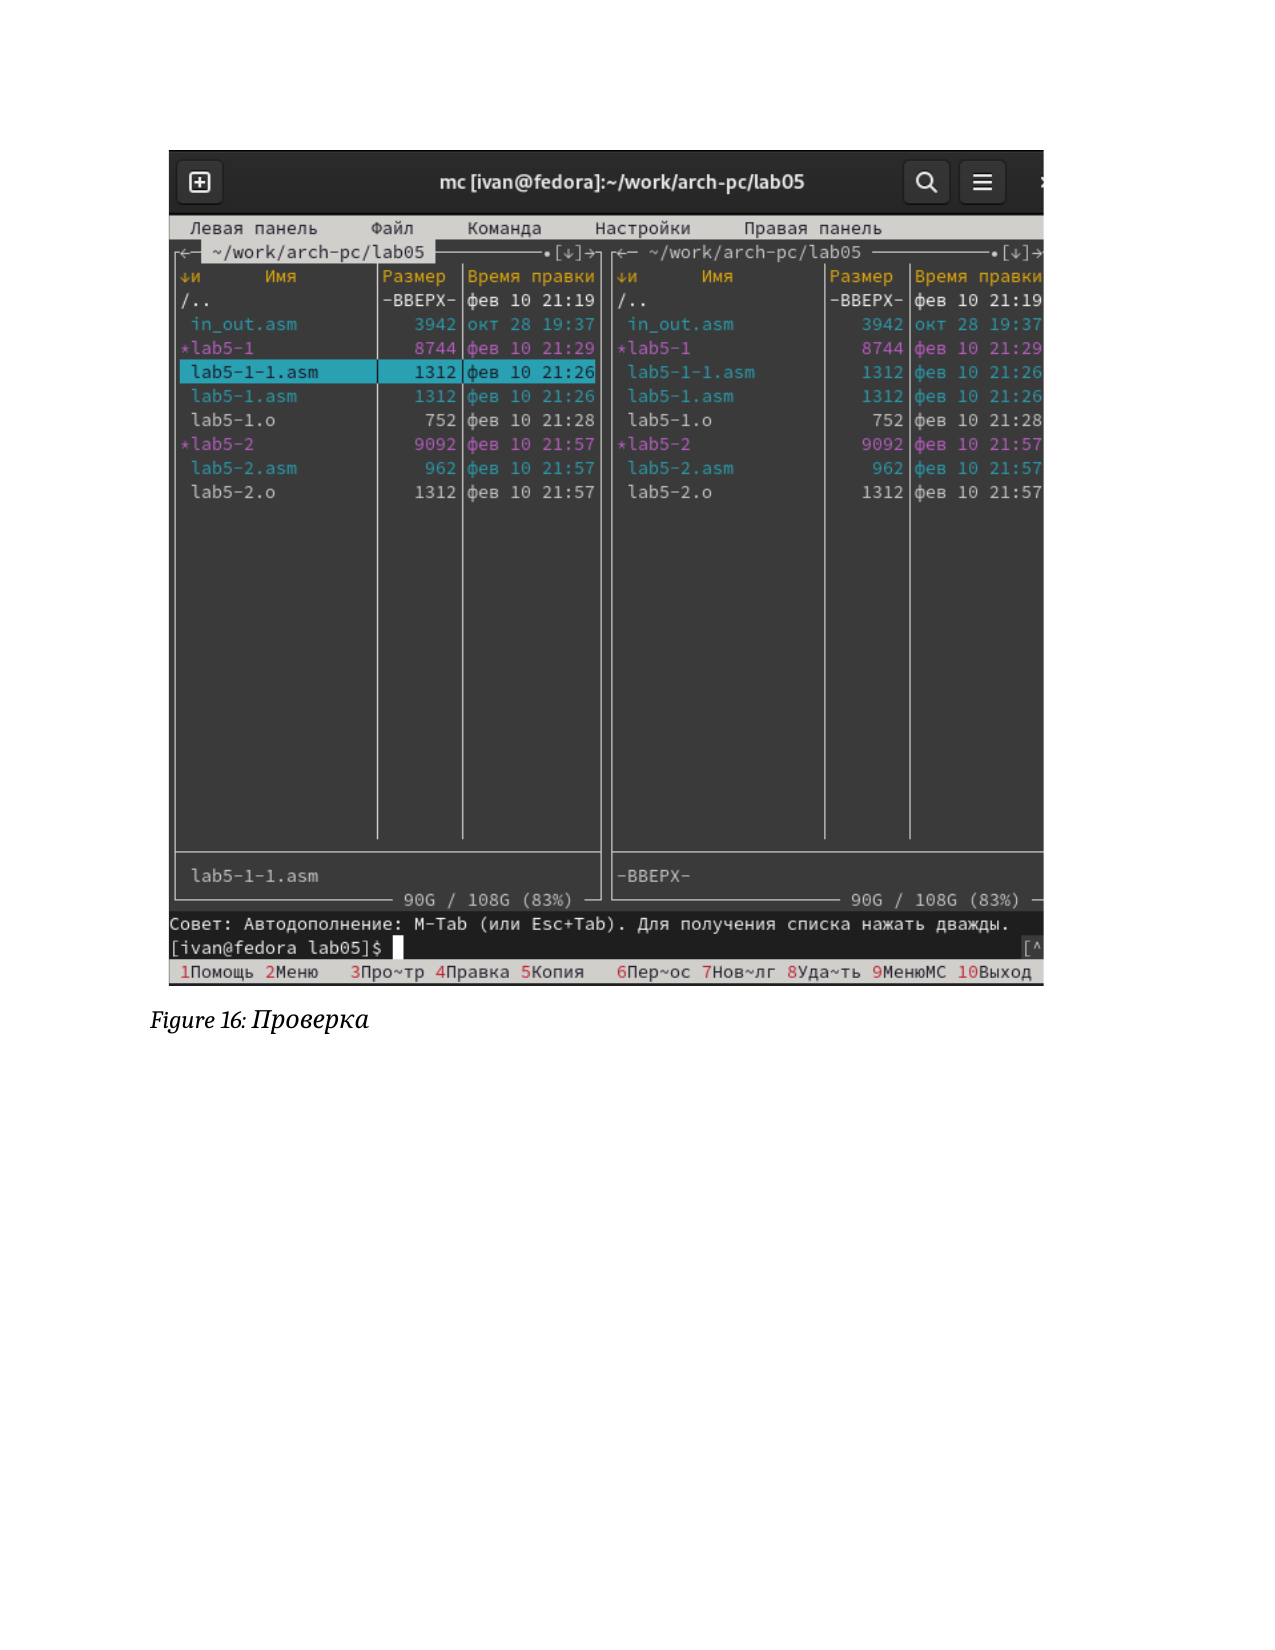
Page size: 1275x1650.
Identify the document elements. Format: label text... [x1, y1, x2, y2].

text Figure 16: Проверка [150, 1006, 1125, 1035]
picture [168, 150, 1044, 986]
